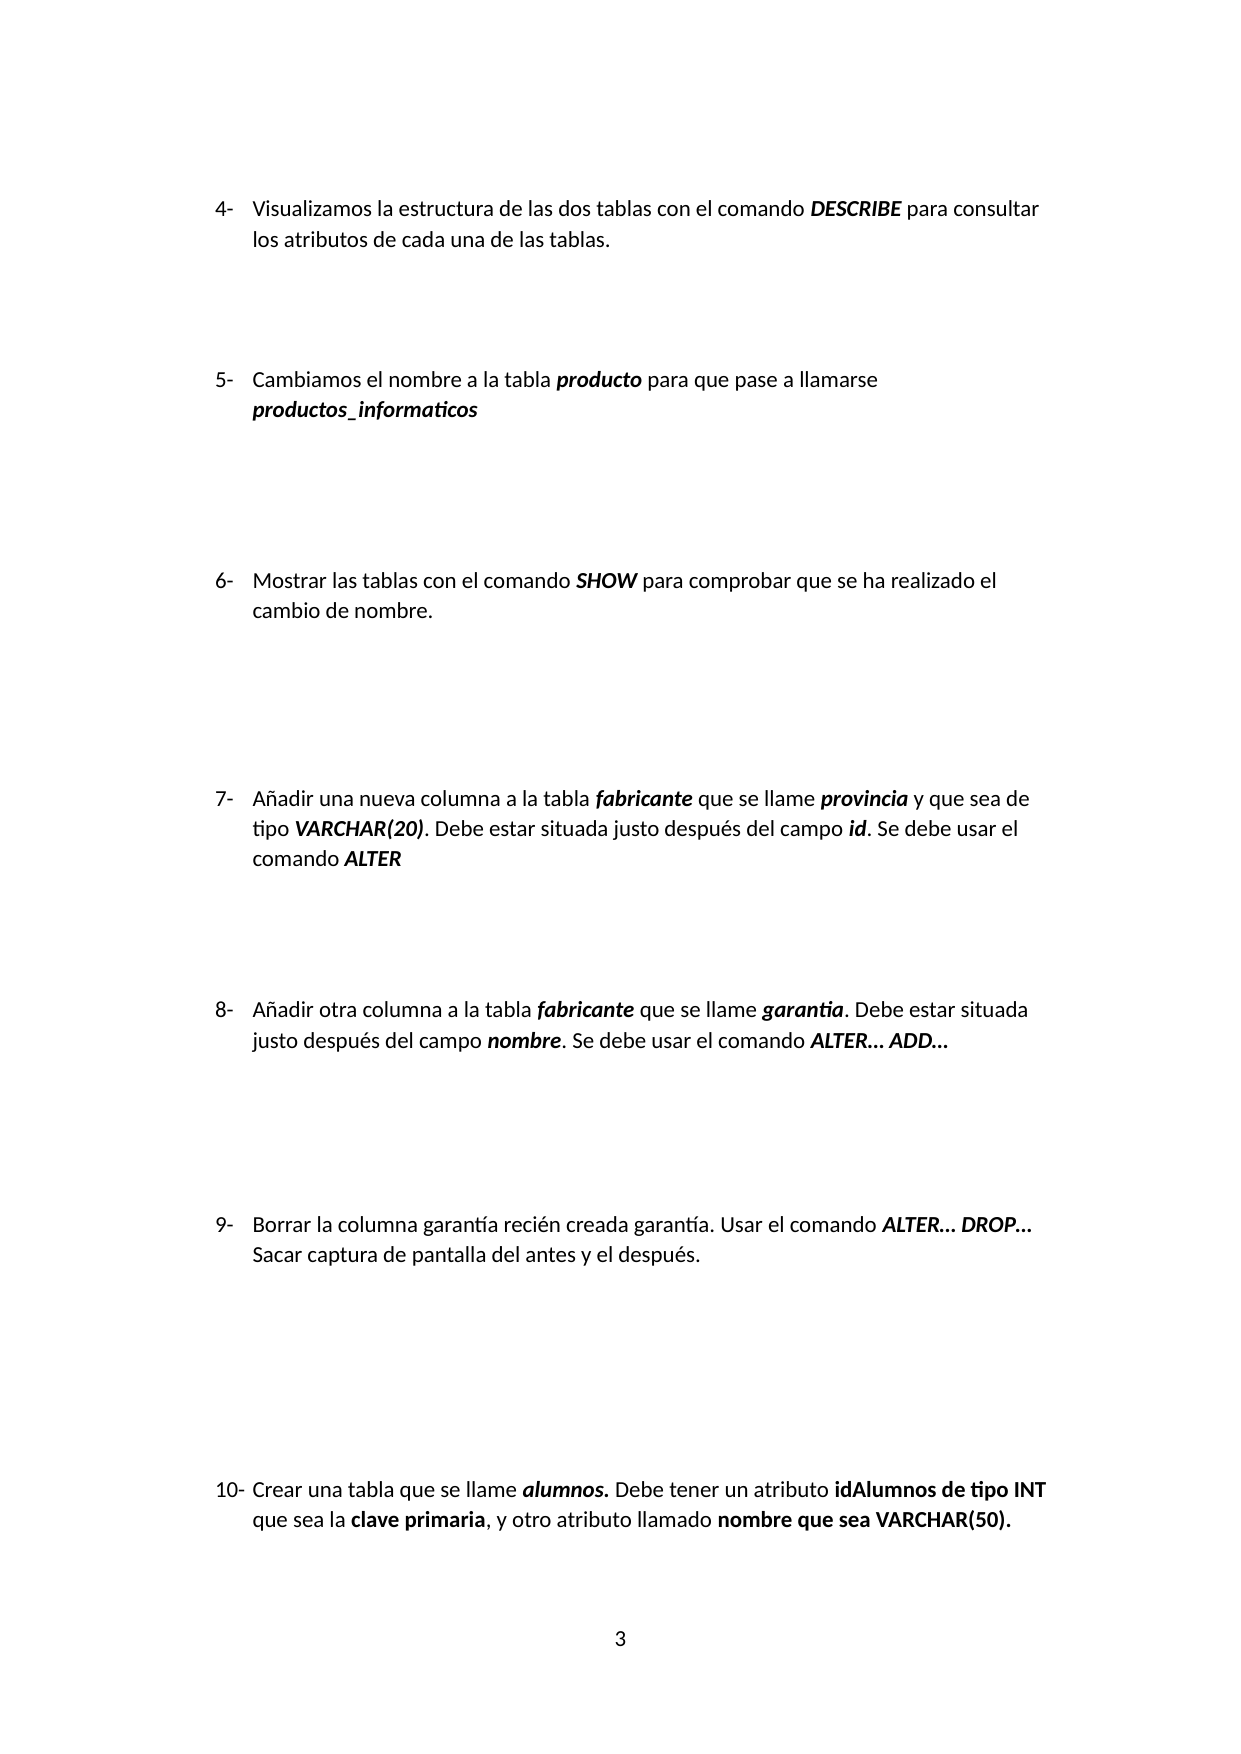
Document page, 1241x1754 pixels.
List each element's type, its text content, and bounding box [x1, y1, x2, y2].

list Añadir una nueva columna a la tabla fabricante que se llame provincia y que sea de tipo VARCHAR(20). Debe estar situada justo después del campo id. Se debe usar el comando ALTER [215, 784, 1063, 872]
list Cambiamos el nombre a la tabla producto para que pase a llamarse productos_informaticos [215, 365, 1063, 423]
list Visualizamos la estructura de las dos tablas con el comando DESCRIBE para consultar los atributos de cada una de las tablas. [215, 194, 1063, 253]
list Borrar la columna garantía recién creada garantía. Usar el comando ALTER… DROP… Sacar captura de pantalla del antes y el después. [215, 1210, 1063, 1268]
list Crear una tabla que se llame alumnos. Debe tener un atributo idAlumnos de tipo INT que sea la clave primaria, y otro atributo llamado nombre que sea VARCHAR(50). [215, 1475, 1063, 1533]
list Mostrar las tablas con el comando SHOW para comprobar que se ha realizado el cambio de nombre. [215, 566, 1063, 624]
list Añadir otra columna a la tabla fabricante que se llame garantia. Debe estar situada justo después del campo nombre. Se debe usar el comando ALTER… ADD… [215, 996, 1063, 1054]
